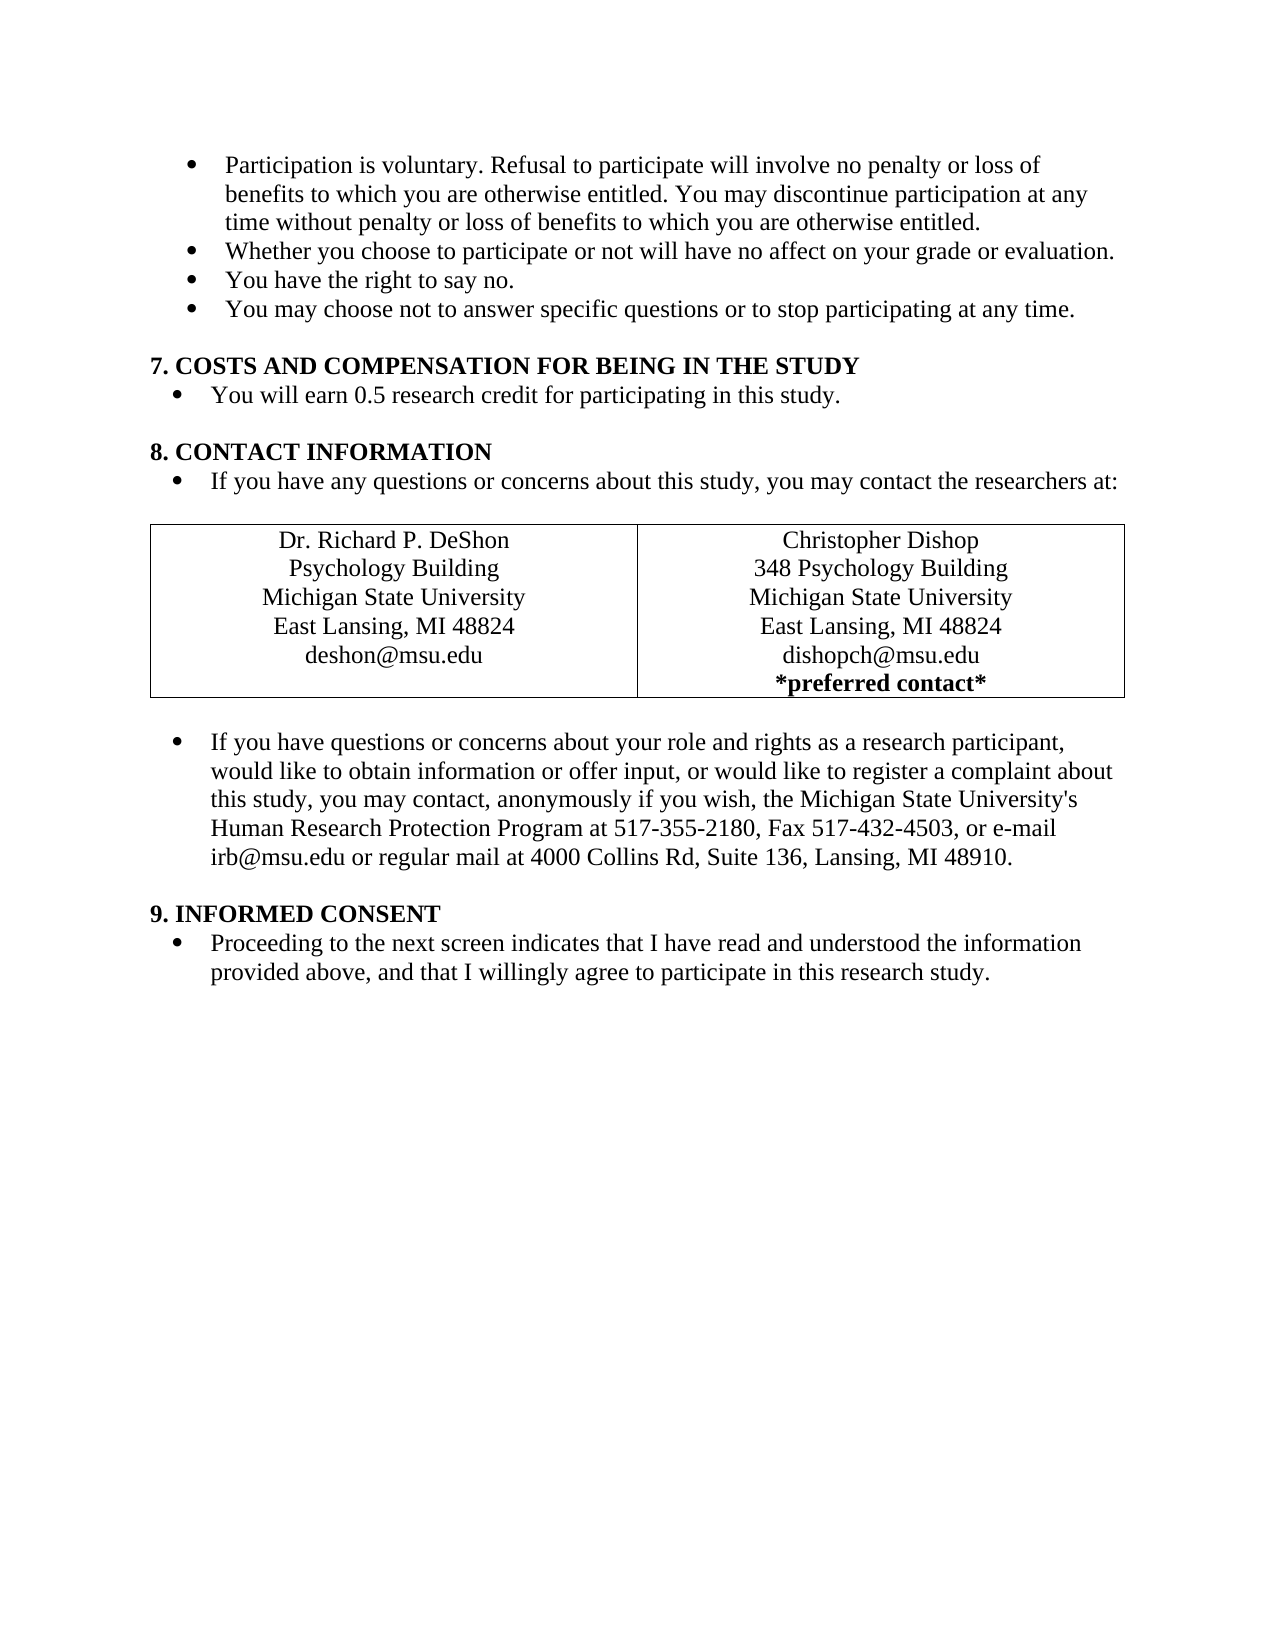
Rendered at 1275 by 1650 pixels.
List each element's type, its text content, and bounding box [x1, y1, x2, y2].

list You will earn 0.5 research credit for participating in this study. [173, 380, 1125, 409]
list You may choose not to answer specific questions or to stop participating at any time. [187, 294, 1125, 322]
list You have the right to say no. [187, 265, 1125, 294]
text 8. CONTACT INFORMATION [150, 437, 1125, 466]
table_header Christopher Dishop 348 Psychology Building Michigan State University East Lansing, MI 48824 dishopch@msu.edu *preferred contact* [638, 525, 1124, 697]
list Participation is voluntary. Refusal to participate will involve no penalty or loss of benefits to which you are otherwise entitled. You may discontinue participation at any time without penalty or loss of benefits to which you are otherwise entitled. [187, 150, 1125, 236]
list If you have questions or concerns about your role and rights as a research participant, would like to obtain information or offer input, or would like to register a complaint about this study, you may contact, anonymously if you wish, the Michigan State University's Human Research Protection Program at 517-355-2180, Fax 517-432-4503, or e-mail irb@msu.edu or regular mail at 4000 Collins Rd, Suite 136, Lansing, MI 48910. [173, 727, 1125, 871]
text 9. INFORMED CONSENT [150, 899, 1125, 928]
table_header Dr. Richard P. DeShon Psychology Building Michigan State University East Lansing, MI 48824 deshon@msu.edu [151, 525, 637, 697]
text 7. COSTS AND COMPENSATION FOR BEING IN THE STUDY [150, 351, 1125, 380]
list If you have any questions or concerns about this study, you may contact the researchers at: [173, 466, 1125, 495]
list Proceeding to the next screen indicates that I have read and understood the information provided above, and that I willingly agree to participate in this research study. [173, 928, 1125, 986]
list Whether you choose to participate or not will have no affect on your grade or evaluation. [187, 236, 1125, 265]
